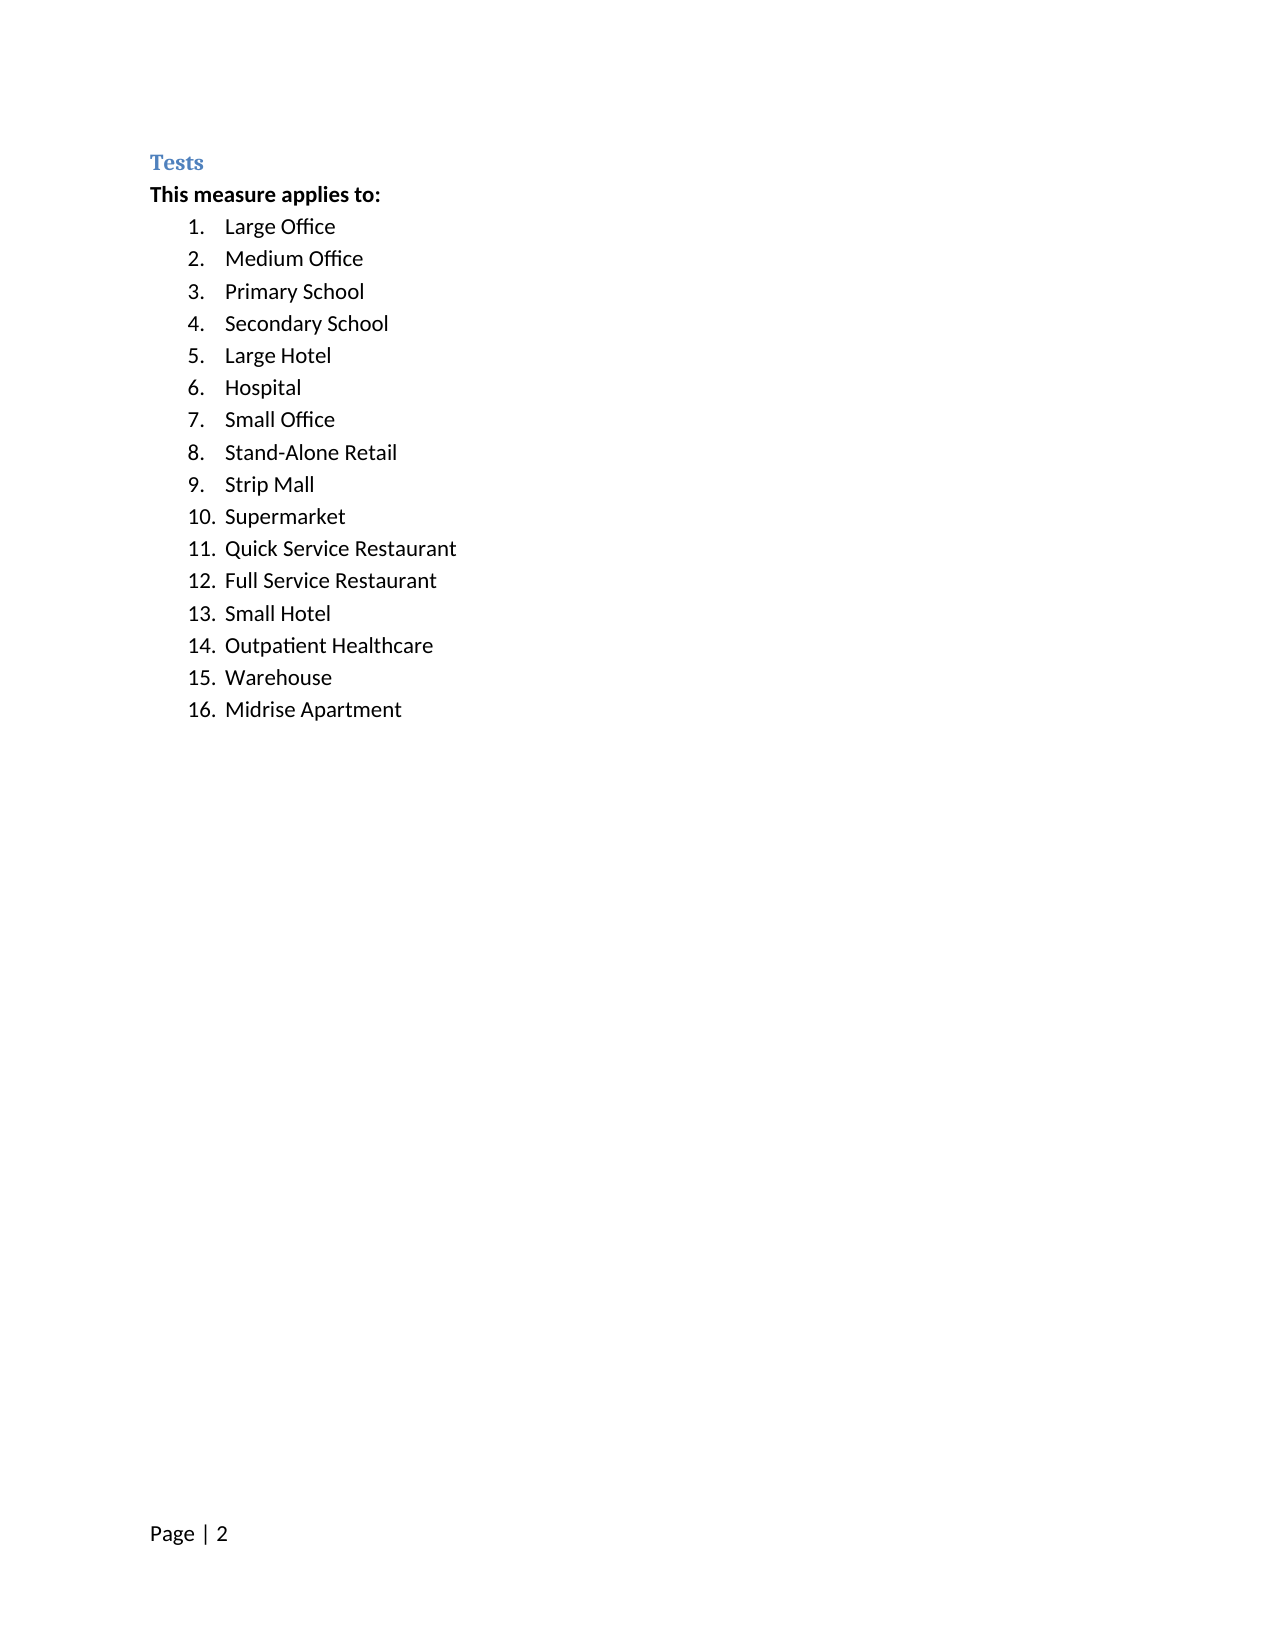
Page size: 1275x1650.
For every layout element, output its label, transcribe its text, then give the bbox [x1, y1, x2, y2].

text This measure applies to: [150, 180, 1125, 208]
subtitle Tests [150, 150, 1125, 176]
list Large Hotel [187, 341, 1125, 369]
list Full Service Restaurant [187, 566, 1125, 594]
list Outpatient Healthcare [187, 631, 1125, 659]
list Primary School [187, 277, 1125, 305]
list Quick Service Restaurant [187, 534, 1125, 562]
list Small Hotel [187, 599, 1125, 627]
list Strip Mall [187, 470, 1125, 498]
list Large Office [187, 212, 1125, 240]
list Medium Office [187, 244, 1125, 273]
list Stand-Alone Retail [187, 438, 1125, 466]
list Warehouse [187, 663, 1125, 691]
list Hospital [187, 373, 1125, 401]
list Supermarket [187, 502, 1125, 530]
list Midrise Apartment [187, 695, 1125, 723]
list Small Office [187, 406, 1125, 433]
list Secondary School [187, 309, 1125, 337]
